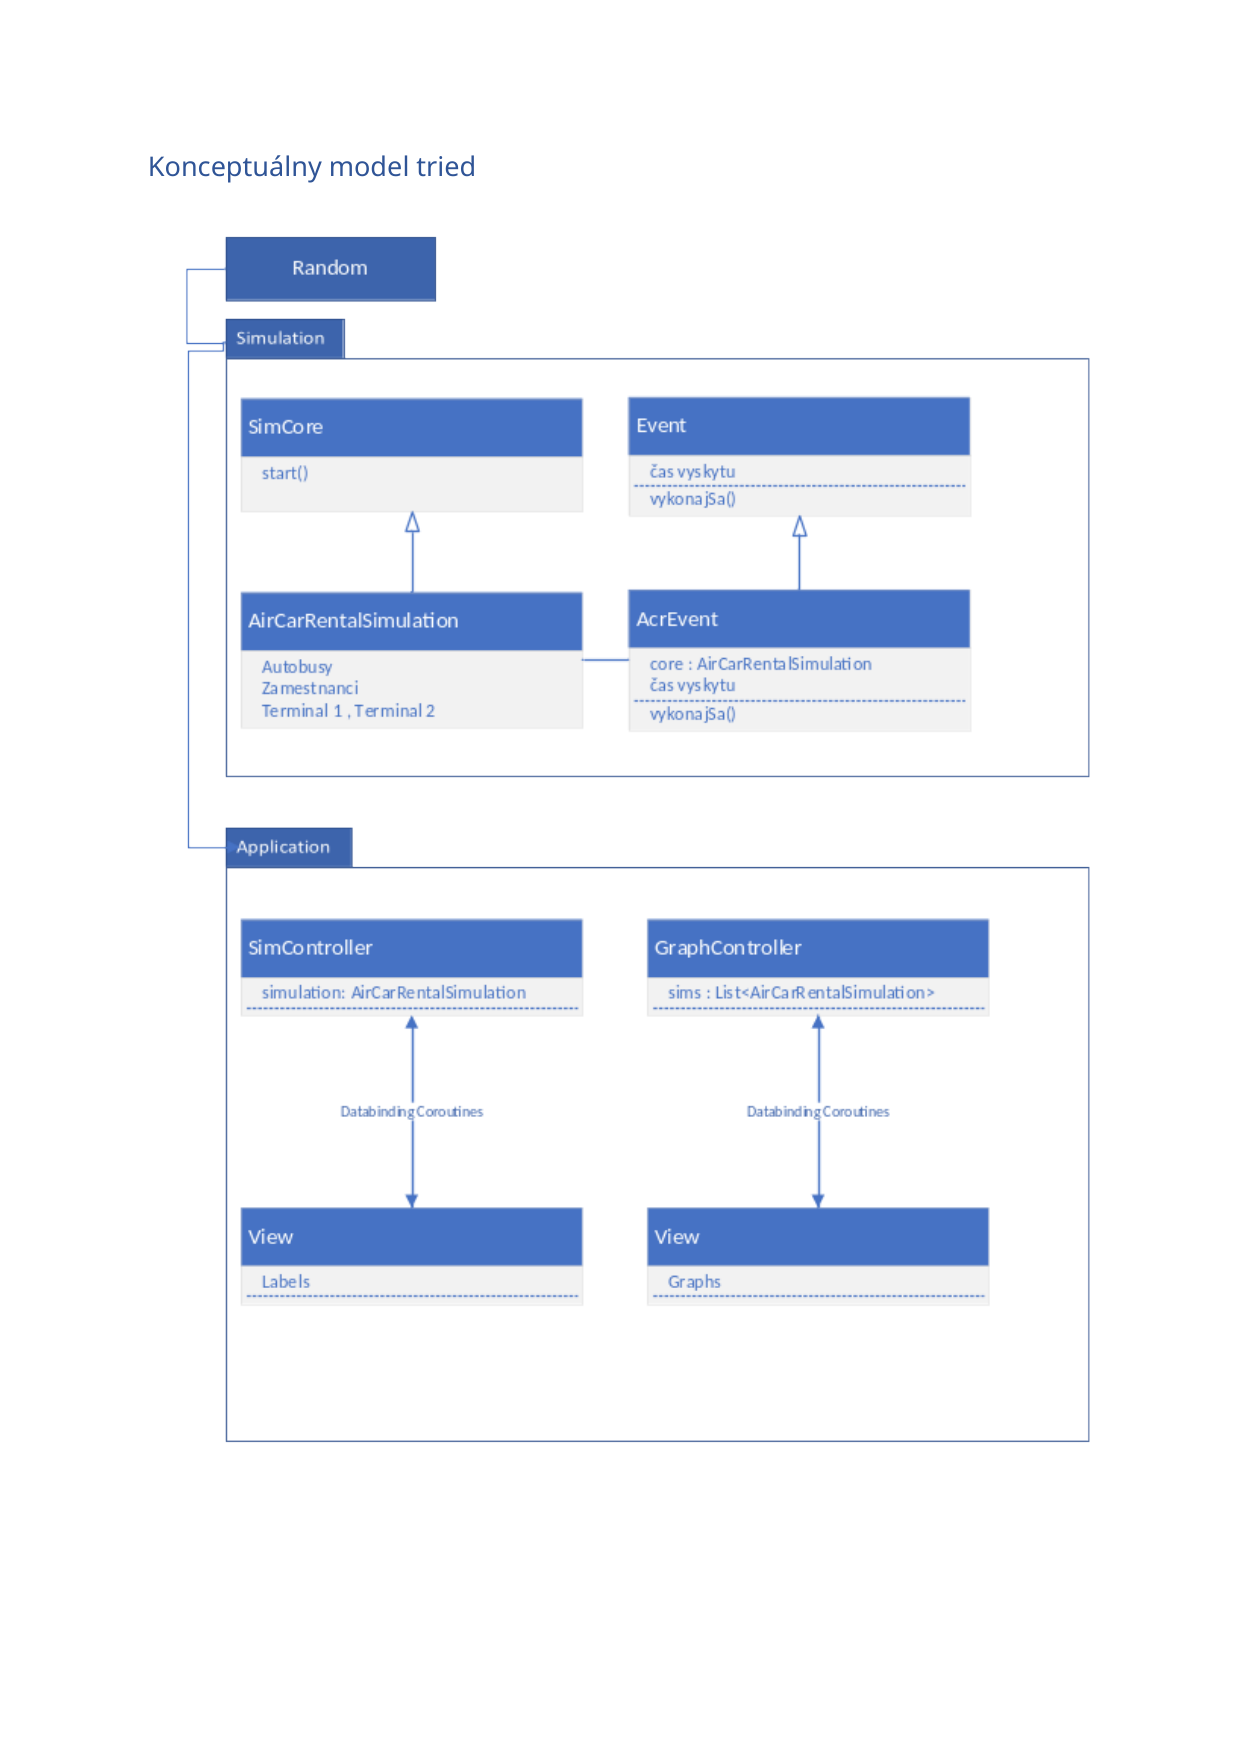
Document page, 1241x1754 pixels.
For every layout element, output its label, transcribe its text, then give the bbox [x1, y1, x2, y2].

subtitle Konceptuálny model tried [148, 148, 1093, 184]
